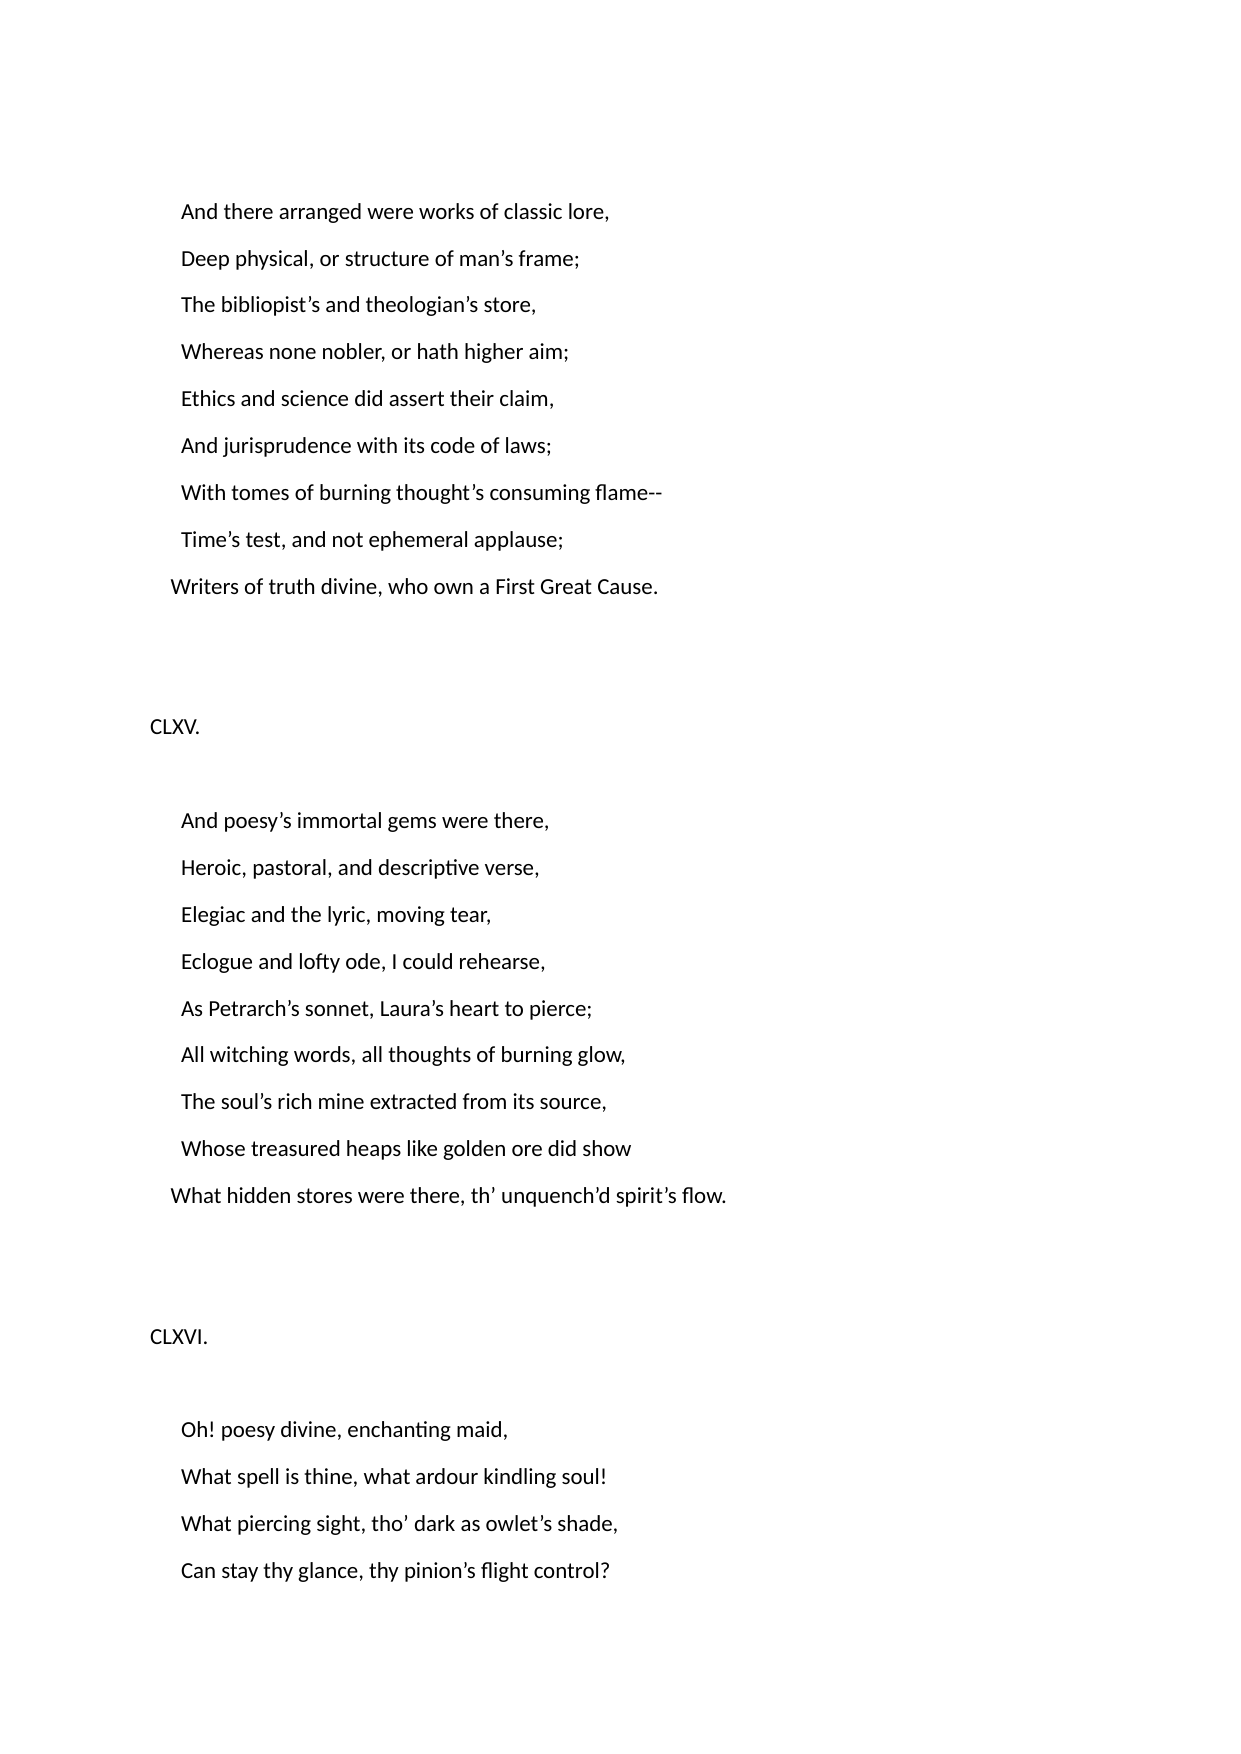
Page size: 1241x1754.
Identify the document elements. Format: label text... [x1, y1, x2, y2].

text What spell is thine, what ardour kindling soul! [150, 1462, 1090, 1491]
text As Petrarch’s sonnet, Laura’s heart to pierce; [150, 994, 1090, 1022]
text Can stay thy glance, thy pinion’s flight control? [150, 1556, 1090, 1584]
text Ethics and science did assert their claim, [150, 384, 1090, 412]
text What piercing sight, tho’ dark as owlet’s shade, [150, 1509, 1090, 1537]
text The bibliopist’s and theologian’s store, [150, 291, 1090, 319]
text All witching words, all thoughts of burning glow, [150, 1041, 1090, 1069]
text Time’s test, and not ephemeral applause; [150, 525, 1090, 553]
text CLXV. [150, 712, 1090, 741]
text CLXVI. [150, 1322, 1090, 1350]
text And there arranged were works of classic lore, [150, 197, 1090, 225]
text What hidden stores were there, th’ unquench’d spirit’s flow. [150, 1181, 1090, 1209]
text Elegiac and the lyric, moving tear, [150, 900, 1090, 928]
text Deep physical, or structure of man’s frame; [150, 244, 1090, 272]
text And jurisprudence with its code of laws; [150, 431, 1090, 459]
text With tomes of burning thought’s consuming flame-- [150, 478, 1090, 506]
text Heroic, pastoral, and descriptive verse, [150, 853, 1090, 881]
text Whose treasured heaps like golden ore did show [150, 1134, 1090, 1162]
text Oh! poesy divine, enchanting maid, [150, 1416, 1090, 1444]
text Whereas none nobler, or hath higher aim; [150, 337, 1090, 366]
text And poesy’s immortal gems were there, [150, 806, 1090, 834]
text The soul’s rich mine extracted from its source, [150, 1087, 1090, 1116]
text Writers of truth divine, who own a First Great Cause. [150, 572, 1090, 600]
text Eclogue and lofty ode, I could rehearse, [150, 947, 1090, 975]
